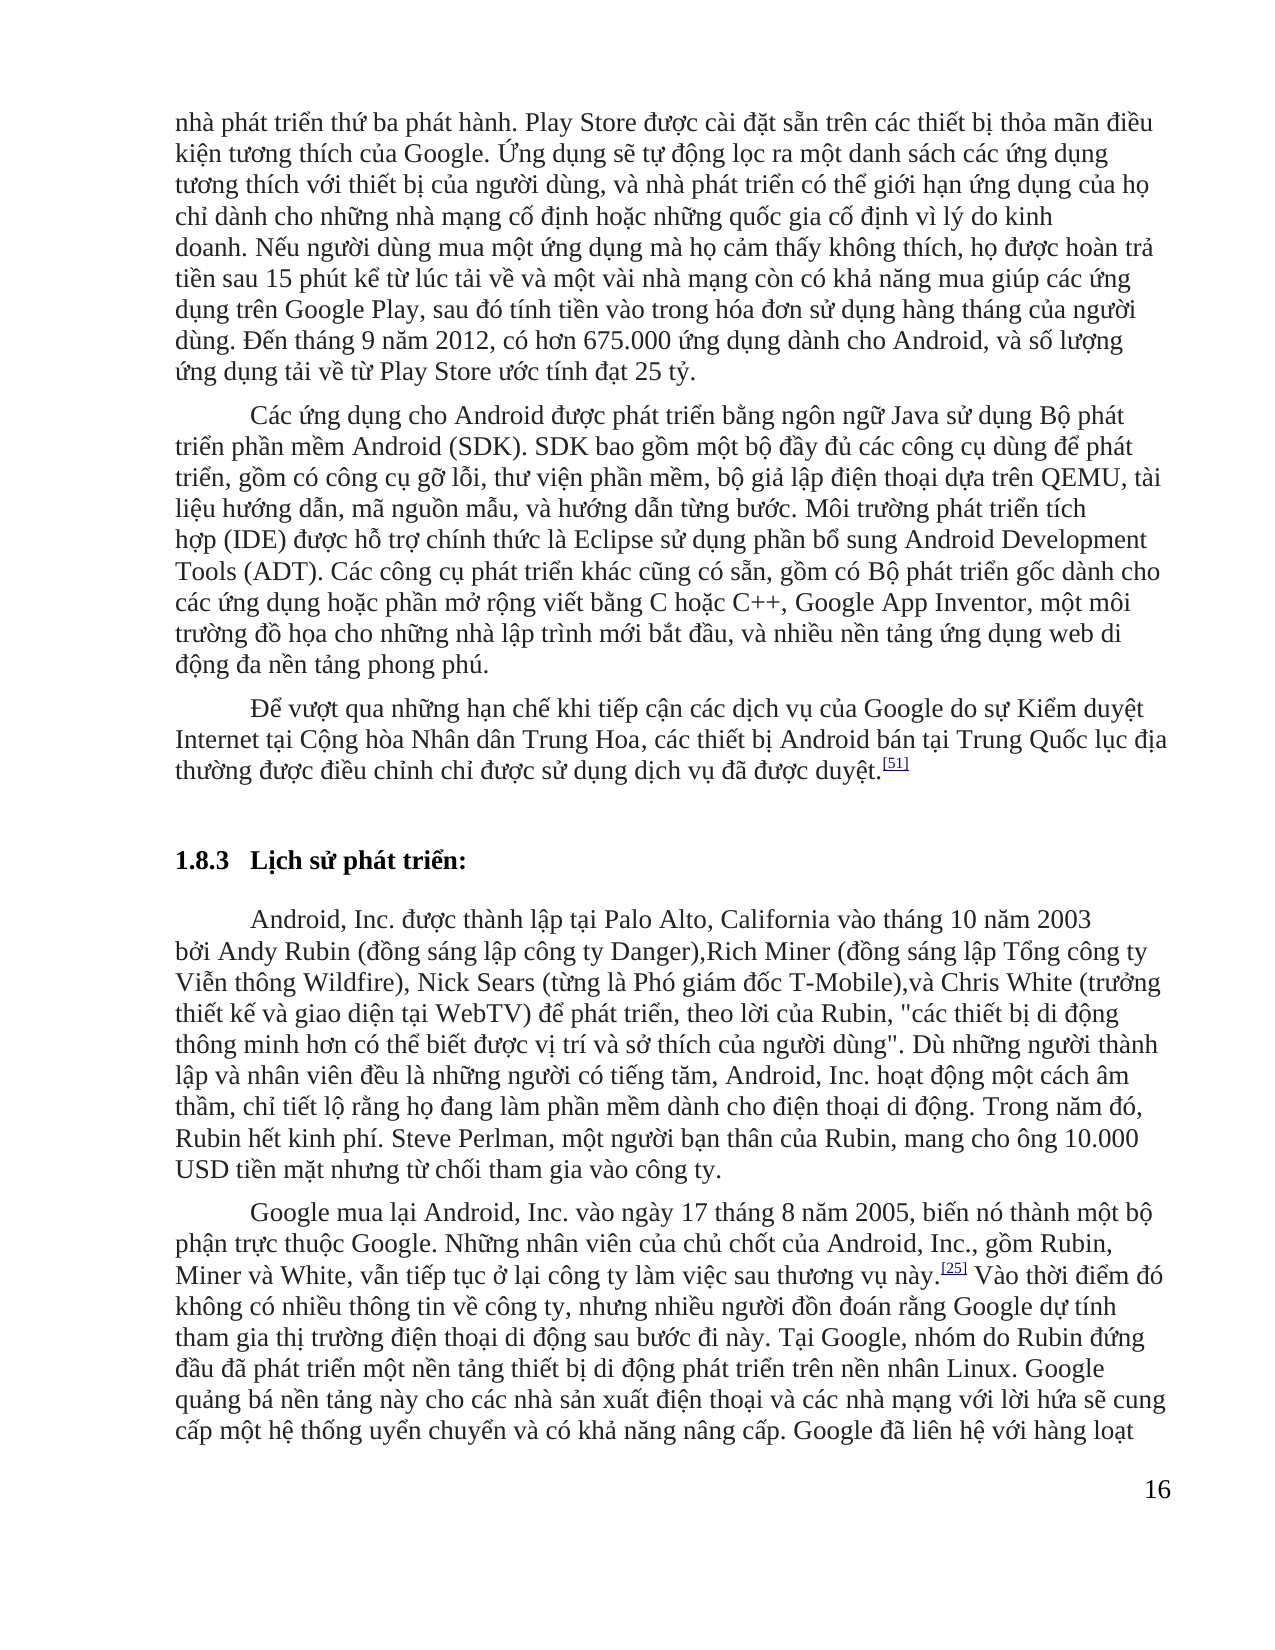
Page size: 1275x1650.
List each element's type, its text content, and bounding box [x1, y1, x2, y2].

text Để vượt qua những hạn chế khi tiếp cận các dịch vụ của Google do sự Kiểm duyệt Internet tại Cộng hòa Nhân dân Trung Hoa, các thiết bị Android bán tại Trung Quốc lục địa thường được điều chỉnh chỉ được sử dụng dịch vụ đã được duyệt.[51] [175, 692, 1171, 785]
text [175, 106, 1171, 387]
subtitle Lịch sử phát triển: [175, 844, 1171, 876]
text Android, Inc. được thành lập tại Palo Alto, California vào tháng 10 năm 2003 bởi Andy Rubin (đồng sáng lập công ty Danger),Rich Miner (đồng sáng lập Tổng công ty Viễn thông Wildfire), Nick Sears (từng là Phó giám đốc T-Mobile),và Chris White (trưởng thiết kế và giao diện tại WebTV) để phát triển, theo lời của Rubin, "các thiết bị di động thông minh hơn có thể biết được vị trí và sở thích của người dùng". Dù những người thành lập và nhân viên đều là những người có tiếng tăm, Android, Inc. hoạt động một cách âm thầm, chỉ tiết lộ rằng họ đang làm phần mềm dành cho điện thoại di động. Trong năm đó, Rubin hết kinh phí. Steve Perlman, một người bạn thân của Rubin, mang cho ông 10.000 USD tiền mặt nhưng từ chối tham gia vào công ty. [175, 904, 1171, 1184]
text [175, 1196, 1171, 1446]
text Các ứng dụng cho Android được phát triển bằng ngôn ngữ Java sử dụng Bộ phát triển phần mềm Android (SDK). SDK bao gồm một bộ đầy đủ các công cụ dùng để phát triển, gồm có công cụ gỡ lỗi, thư viện phần mềm, bộ giả lập điện thoại dựa trên QEMU, tài liệu hướng dẫn, mã nguồn mẫu, và hướng dẫn từng bước. Môi trường phát triển tích hợp (IDE) được hỗ trợ chính thức là Eclipse sử dụng phần bổ sung Android Development Tools (ADT). Các công cụ phát triển khác cũng có sẵn, gồm có Bộ phát triển gốc dành cho các ứng dụng hoặc phần mở rộng viết bằng C hoặc C++, Google App Inventor, một môi trường đồ họa cho những nhà lập trình mới bắt đầu, và nhiều nền tảng ứng dụng web di động đa nền tảng phong phú. [175, 399, 1171, 679]
